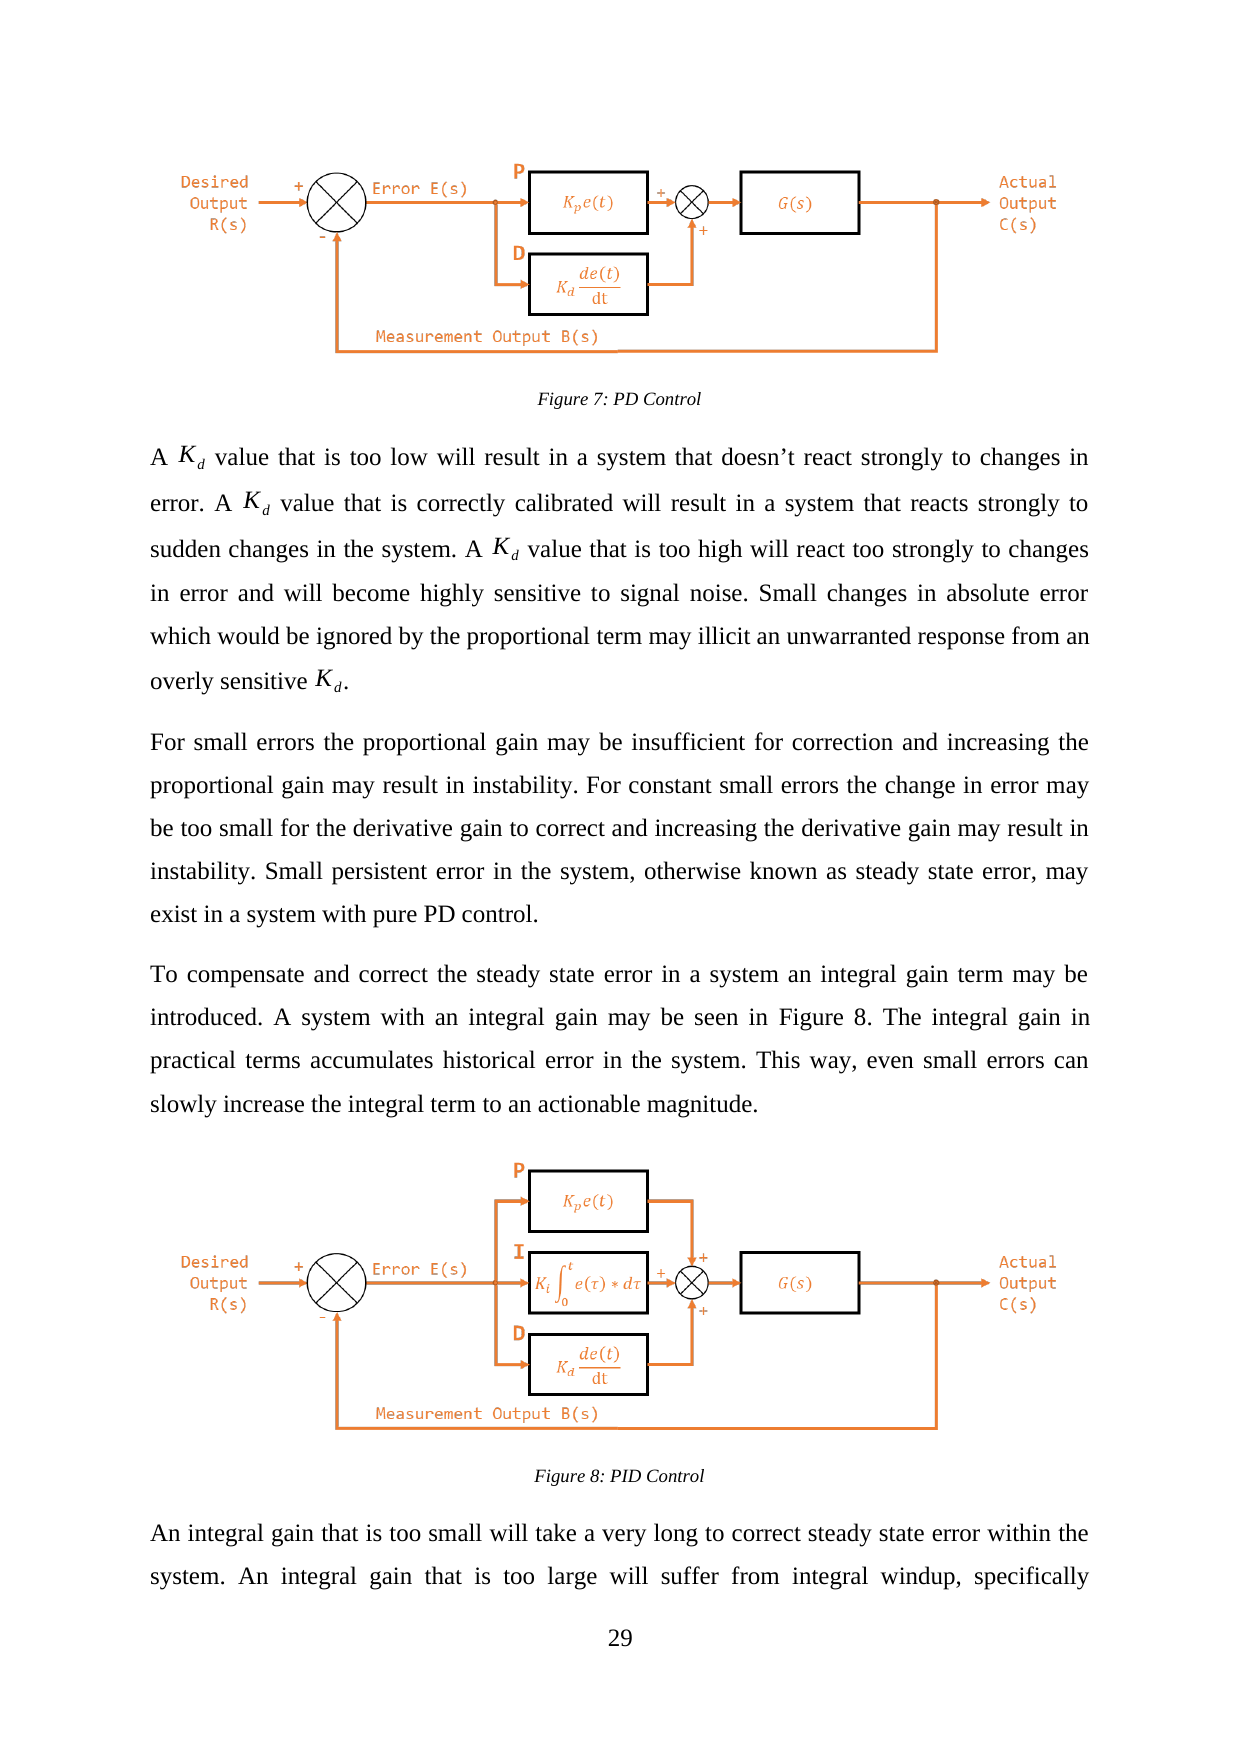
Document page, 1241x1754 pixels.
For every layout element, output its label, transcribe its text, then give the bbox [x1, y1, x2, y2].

text For small errors the proportional gain may be insufficient for correction and increasing the proportional gain may result in instability. For constant small errors the change in error may be too small for the derivative gain to correct and increasing the derivative gain may result in instability. Small persistent error in the system, otherwise known as steady state error, may exist in a system with pure PD control. [150, 727, 1090, 928]
picture [162, 150, 1078, 357]
picture [162, 1148, 1078, 1434]
text Figure 8: PID Control [150, 1465, 1090, 1486]
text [150, 1518, 1090, 1590]
text To compensate and correct the steady state error in a system an integral gain term may be introduced. A system with an integral gain may be seen in Figure 8. The integral gain in practical terms accumulates historical error in the system. This way, even small errors can slowly increase the integral term to an actionable magnitude. [150, 959, 1090, 1117]
text A value that is too low will result in a system that doesn’t react strongly to changes in error. A value that is correctly calibrated will result in a system that reacts strongly to sudden changes in the system. A value that is too high will react too strongly to changes in error and will become highly sensitive to signal noise. Small changes in absolute error which would be ignored by the proportional term may illicit an unwarranted response from an overly sensitive . [150, 441, 1090, 696]
text Figure 7: PD Control [150, 388, 1090, 409]
